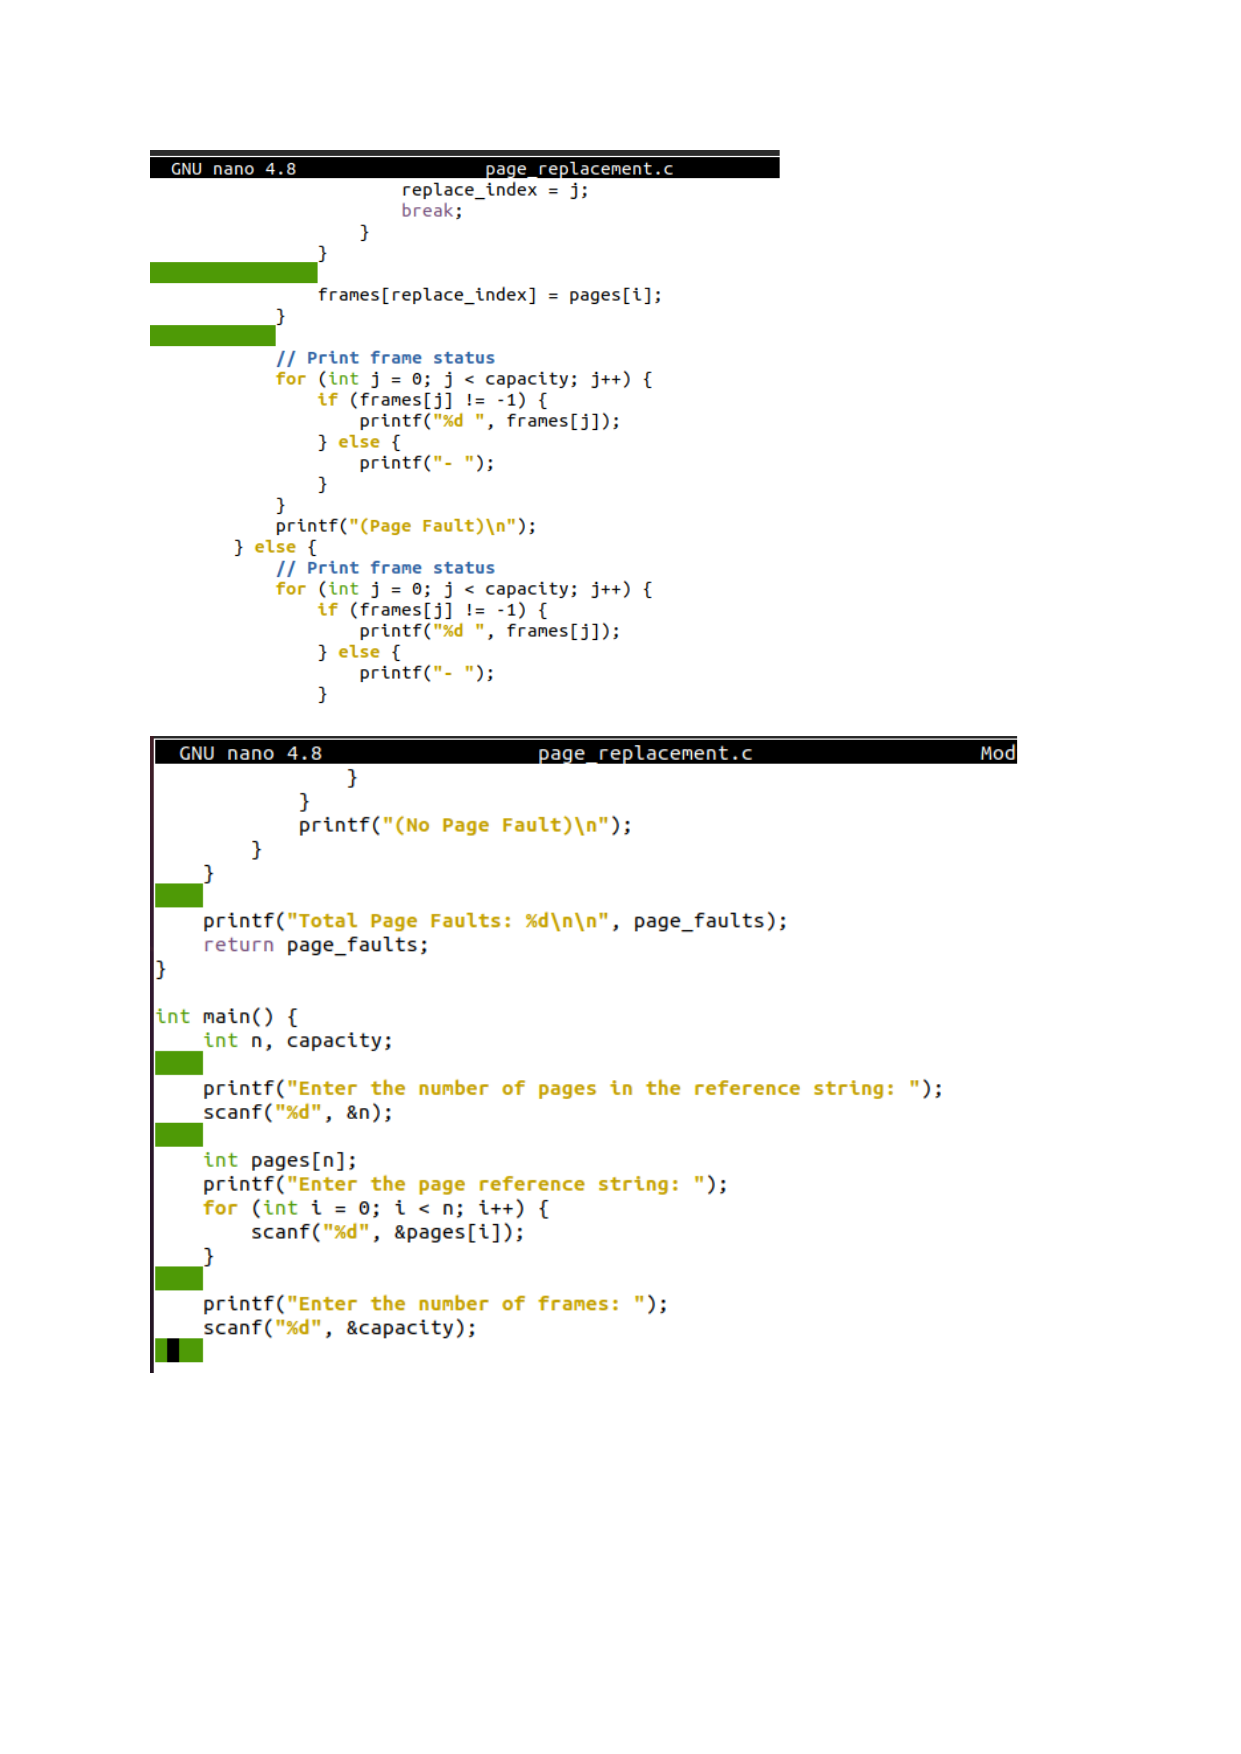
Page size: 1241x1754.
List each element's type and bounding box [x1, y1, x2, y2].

picture [150, 736, 1018, 1373]
picture [150, 150, 780, 716]
